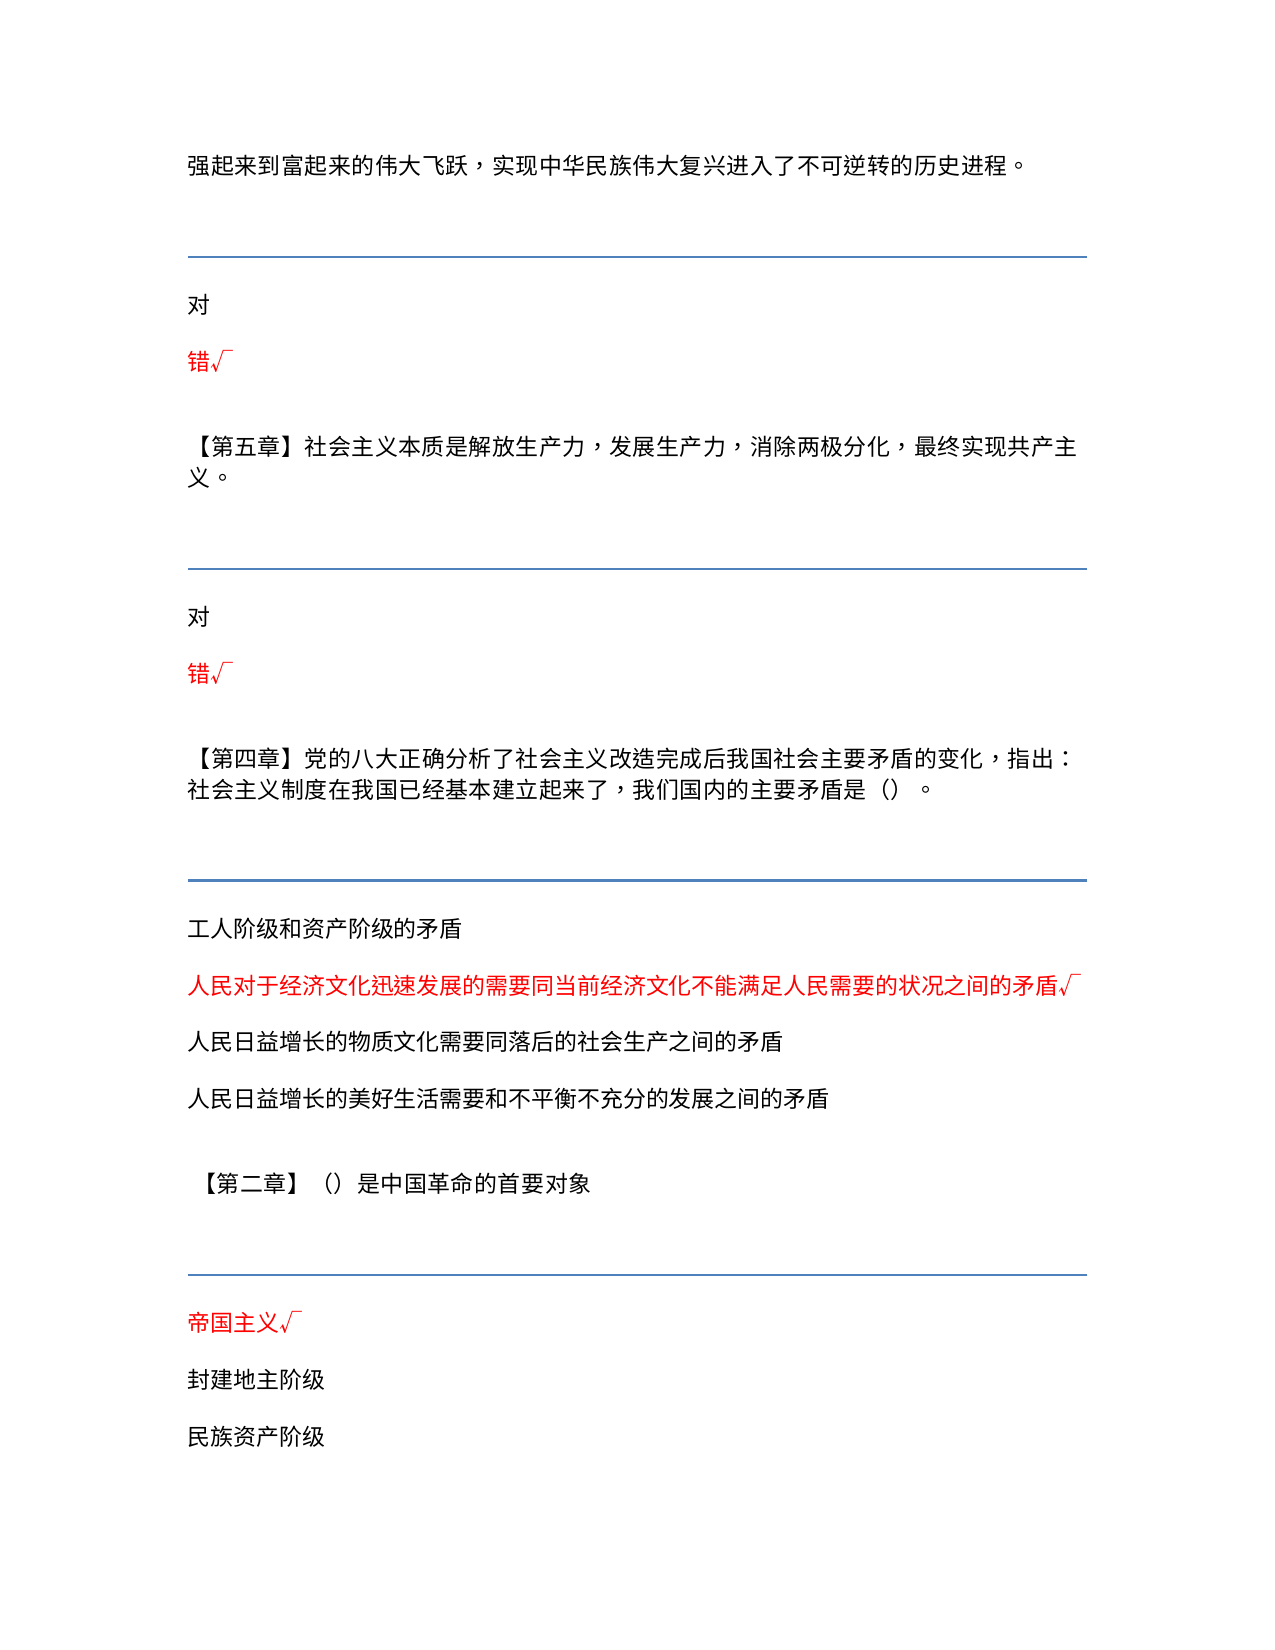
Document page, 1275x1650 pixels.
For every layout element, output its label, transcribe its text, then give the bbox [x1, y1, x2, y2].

text 错√ [187, 658, 1087, 689]
title 【第四章】党的八大正确分析了社会主义改造完成后我国社会主要矛盾的变化，指出：社会主义制度在我国已经基本建立起来了，我们国内的主要矛盾是（）。 [187, 714, 1087, 882]
text 人民对于经济文化迅速发展的需要同当前经济文化不能满足人民需要的状况之间的矛盾√ [187, 969, 1087, 1001]
text 人民日益增长的物质文化需要同落后的社会生产之间的矛盾 [187, 1026, 1087, 1058]
text 工人阶级和资产阶级的矛盾 [187, 913, 1087, 944]
text 民族资产阶级 [187, 1421, 1087, 1452]
title 【第五章】社会主义本质是解放生产力，发展生产力，消除两极分化，最终实现共产主义。 [187, 403, 1087, 570]
text 错√ [187, 346, 1087, 377]
text 人民日益增长的美好生活需要和不平衡不充分的发展之间的矛盾 [187, 1083, 1087, 1114]
text 对 [187, 601, 1087, 632]
text 帝国主义√ [187, 1307, 1087, 1338]
title 【第二章】（）是中国革命的首要对象 [187, 1140, 1087, 1276]
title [187, 150, 1087, 258]
text 封建地主阶级 [187, 1364, 1087, 1395]
text 对 [187, 289, 1087, 320]
